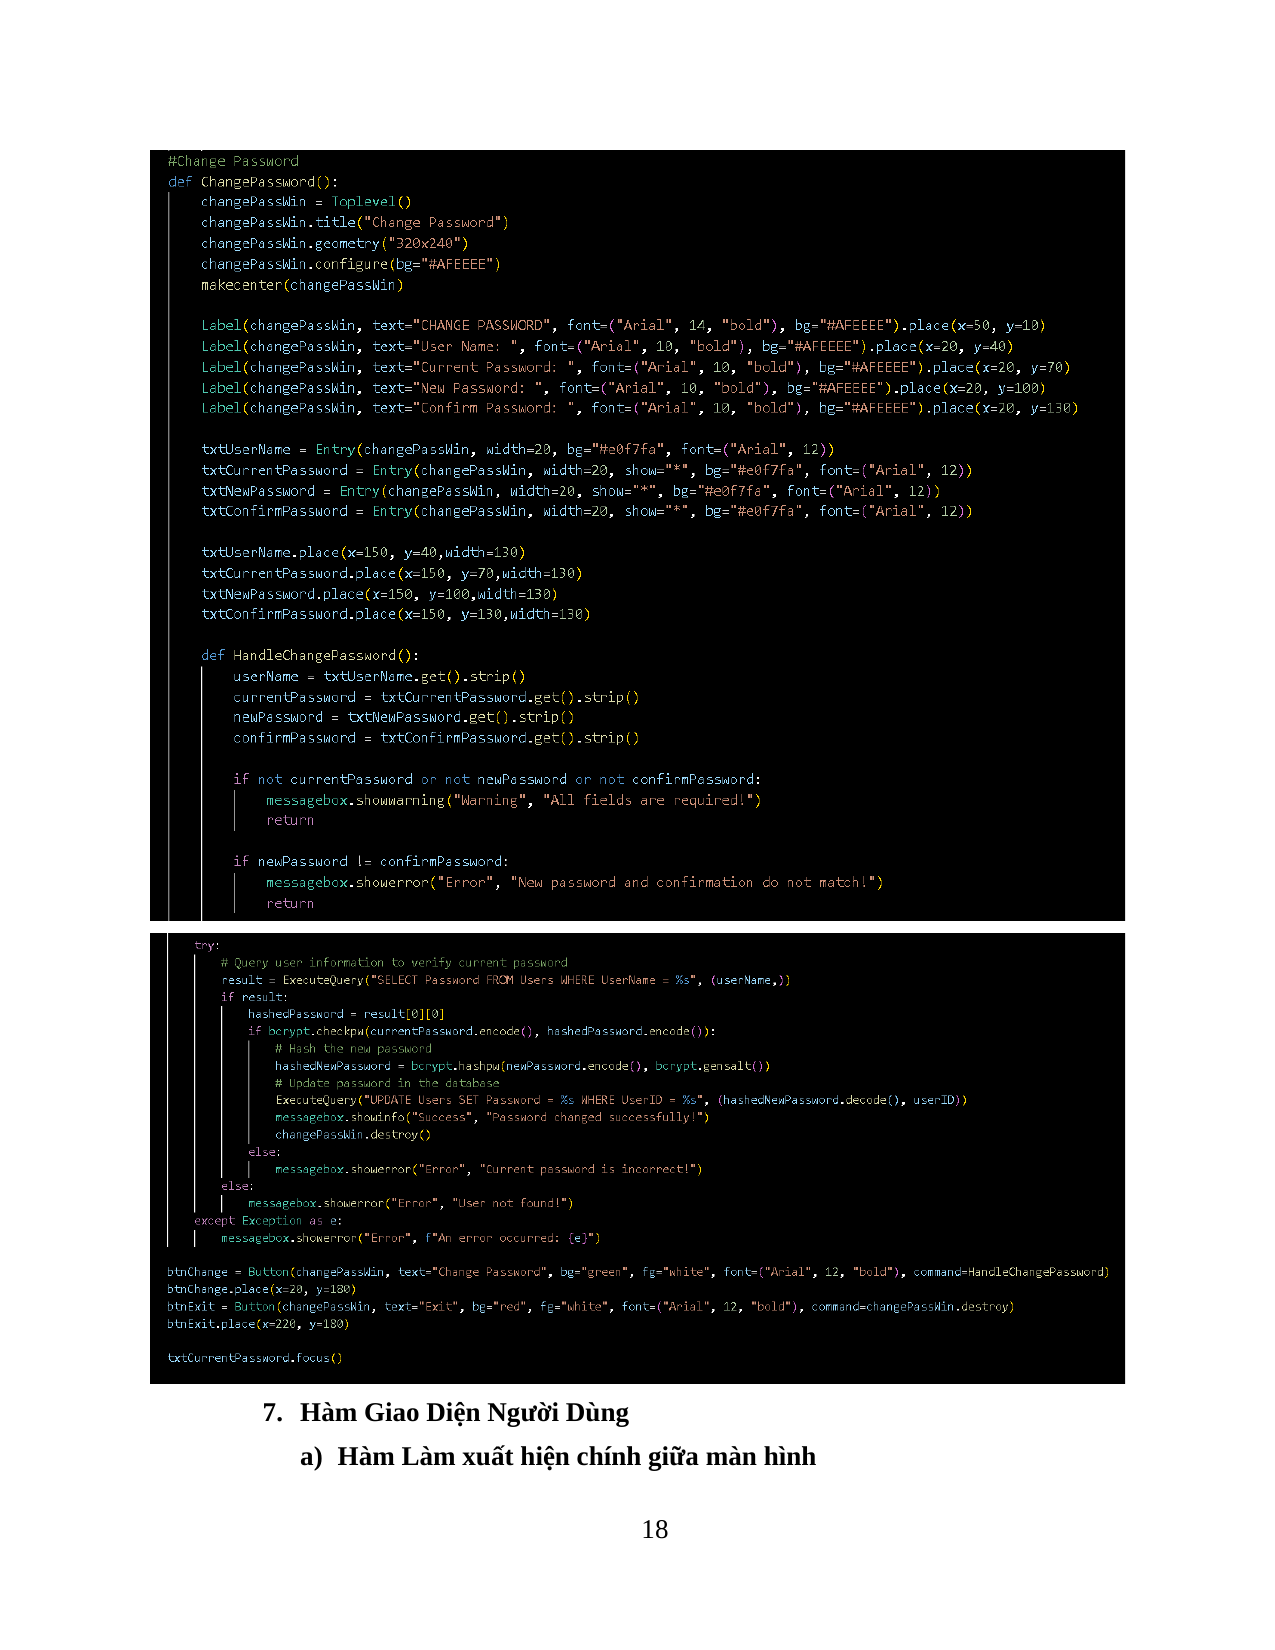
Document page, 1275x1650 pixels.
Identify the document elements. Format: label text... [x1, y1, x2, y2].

list Hàm Giao Diện Người Dùng [262, 1397, 1125, 1428]
picture [150, 150, 1125, 921]
list Hàm Làm xuất hiện chính giữa màn hình [300, 1440, 1125, 1471]
picture [150, 933, 1125, 1384]
